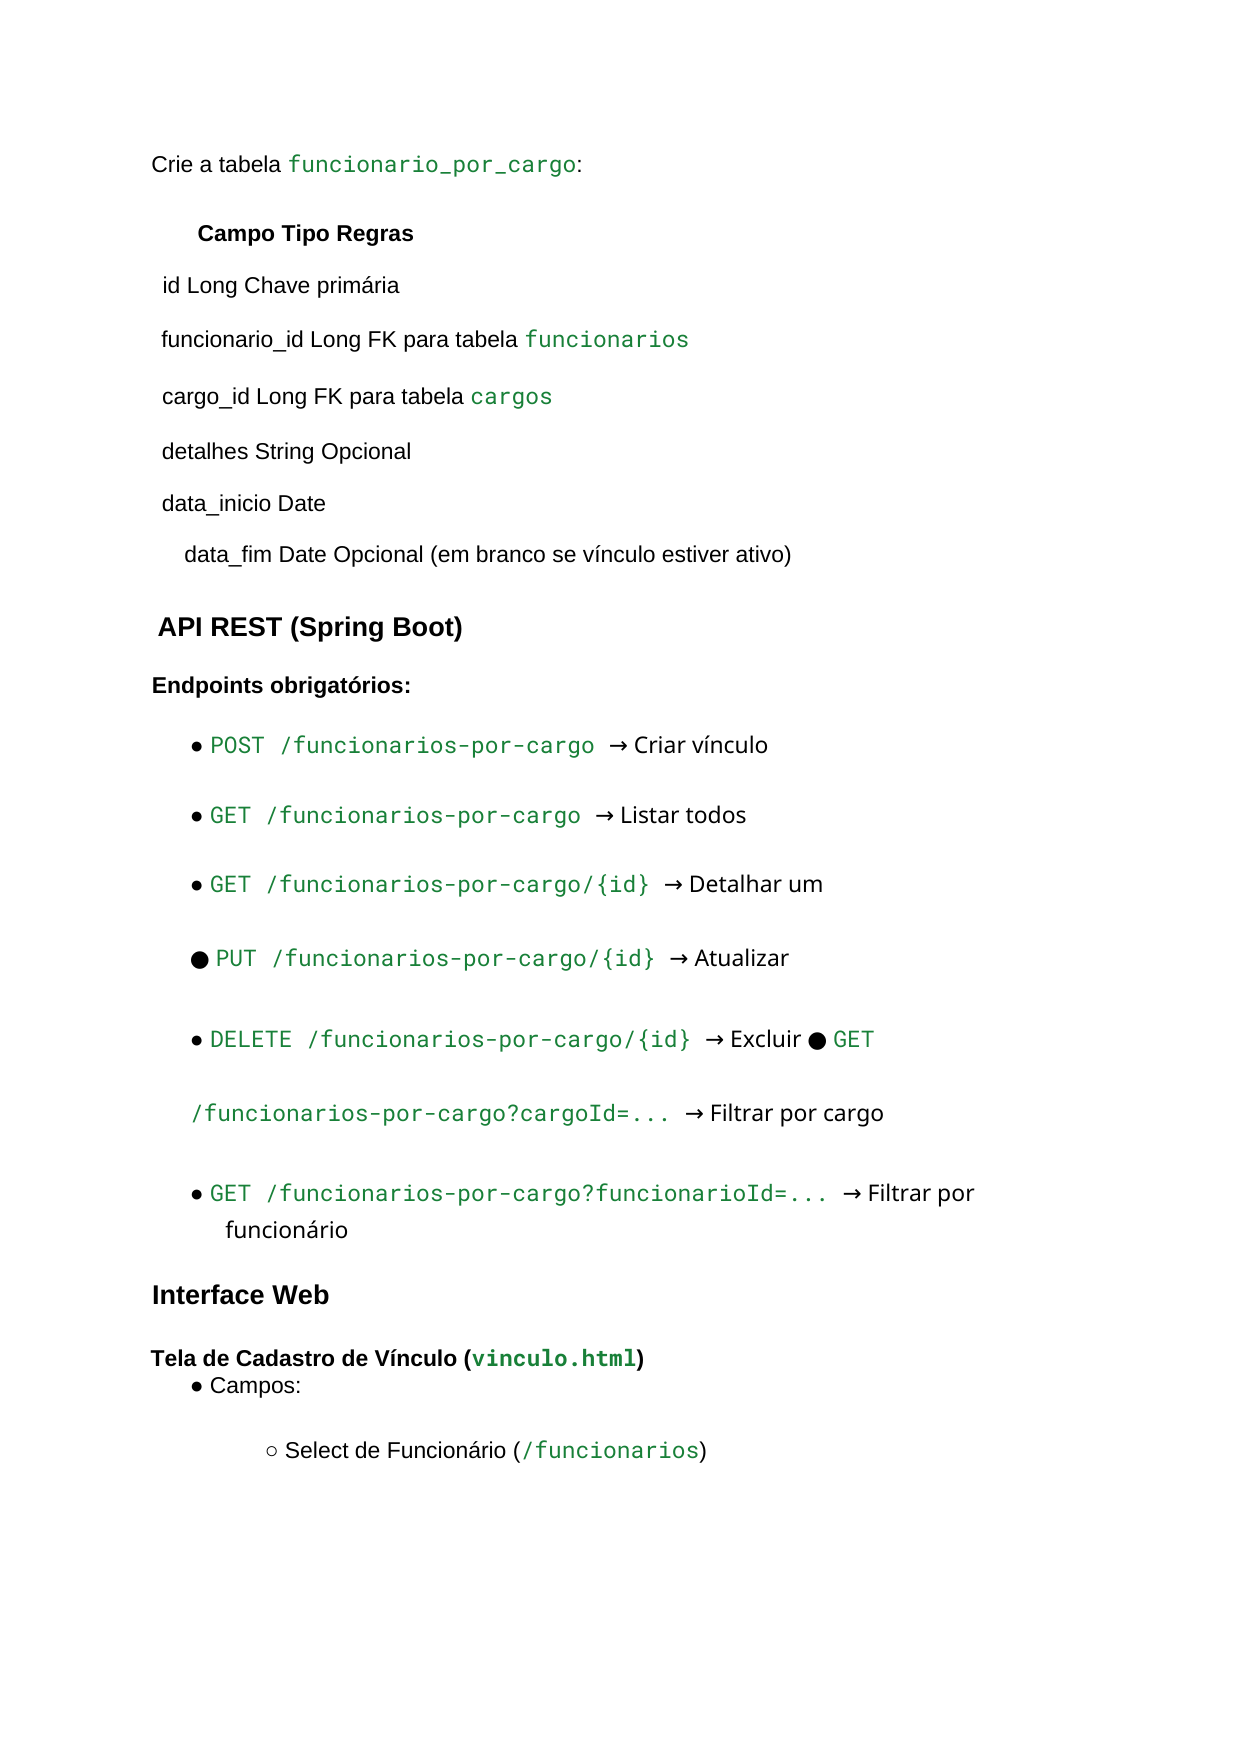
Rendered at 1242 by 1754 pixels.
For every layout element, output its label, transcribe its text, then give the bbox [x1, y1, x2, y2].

text API REST (Spring Boot) [157, 611, 1069, 642]
text Campo Tipo Regras [197, 220, 1069, 246]
text data_inicio Date [162, 489, 1069, 516]
text ● POST /funcionarios-por-cargo → Criar vínculo [189, 729, 1069, 761]
text id Long Chave primária [162, 272, 1069, 298]
text ● GET /funcionarios-por-cargo → Listar todos [189, 799, 1069, 830]
text Crie a tabela funcionario_por_cargo: [151, 148, 1069, 179]
text ● GET /funcionarios-por-cargo/{id} → Detalhar um ● PUT /funcionarios-por-cargo/{id} → Atualizar [189, 868, 832, 973]
text ● Campos: [189, 1372, 1069, 1398]
text ○ Select de Funcionário (/funcionarios) [264, 1435, 1069, 1465]
text ● DELETE /funcionarios-por-cargo/{id} → Excluir ● GET /funcionarios-por-cargo?cargoId=... → Filtrar por cargo [189, 1023, 963, 1128]
text data_fim Date Opcional (em branco se vínculo estiver ativo) [162, 541, 814, 568]
text Interface Web [152, 1279, 1069, 1310]
text funcionario_id Long FK para tabela funcionarios [161, 323, 1069, 354]
text detalhes String Opcional [162, 438, 1069, 464]
text cargo_id Long FK para tabela cargos [162, 381, 1069, 411]
text Tela de Cadastro de Vínculo (vinculo.html) [150, 1342, 1069, 1372]
text Endpoints obrigatórios: [152, 672, 1069, 698]
text ● GET /funcionarios-por-cargo?funcionarioId=... → Filtrar por funcionário [189, 1177, 980, 1245]
